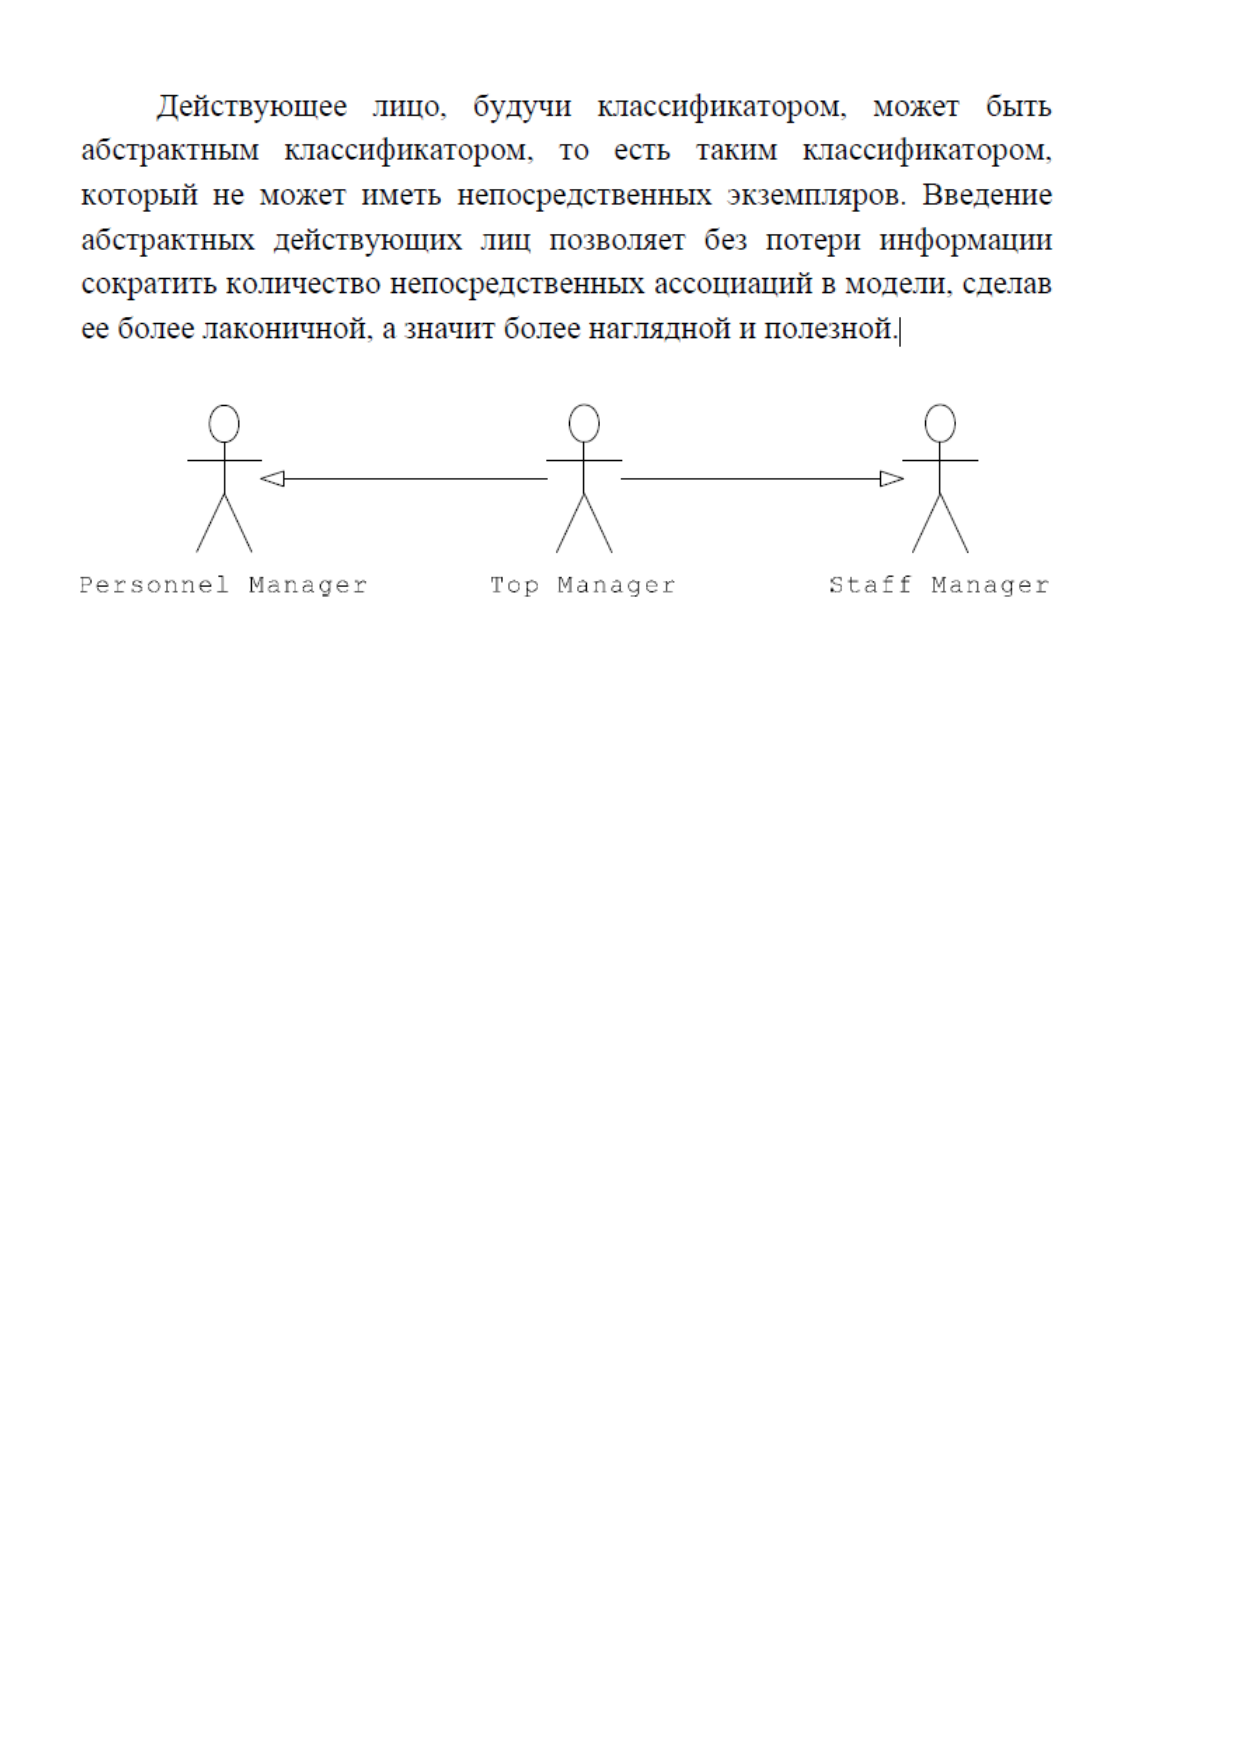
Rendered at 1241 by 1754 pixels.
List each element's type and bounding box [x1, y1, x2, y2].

picture [75, 381, 1063, 635]
picture [75, 75, 1065, 361]
